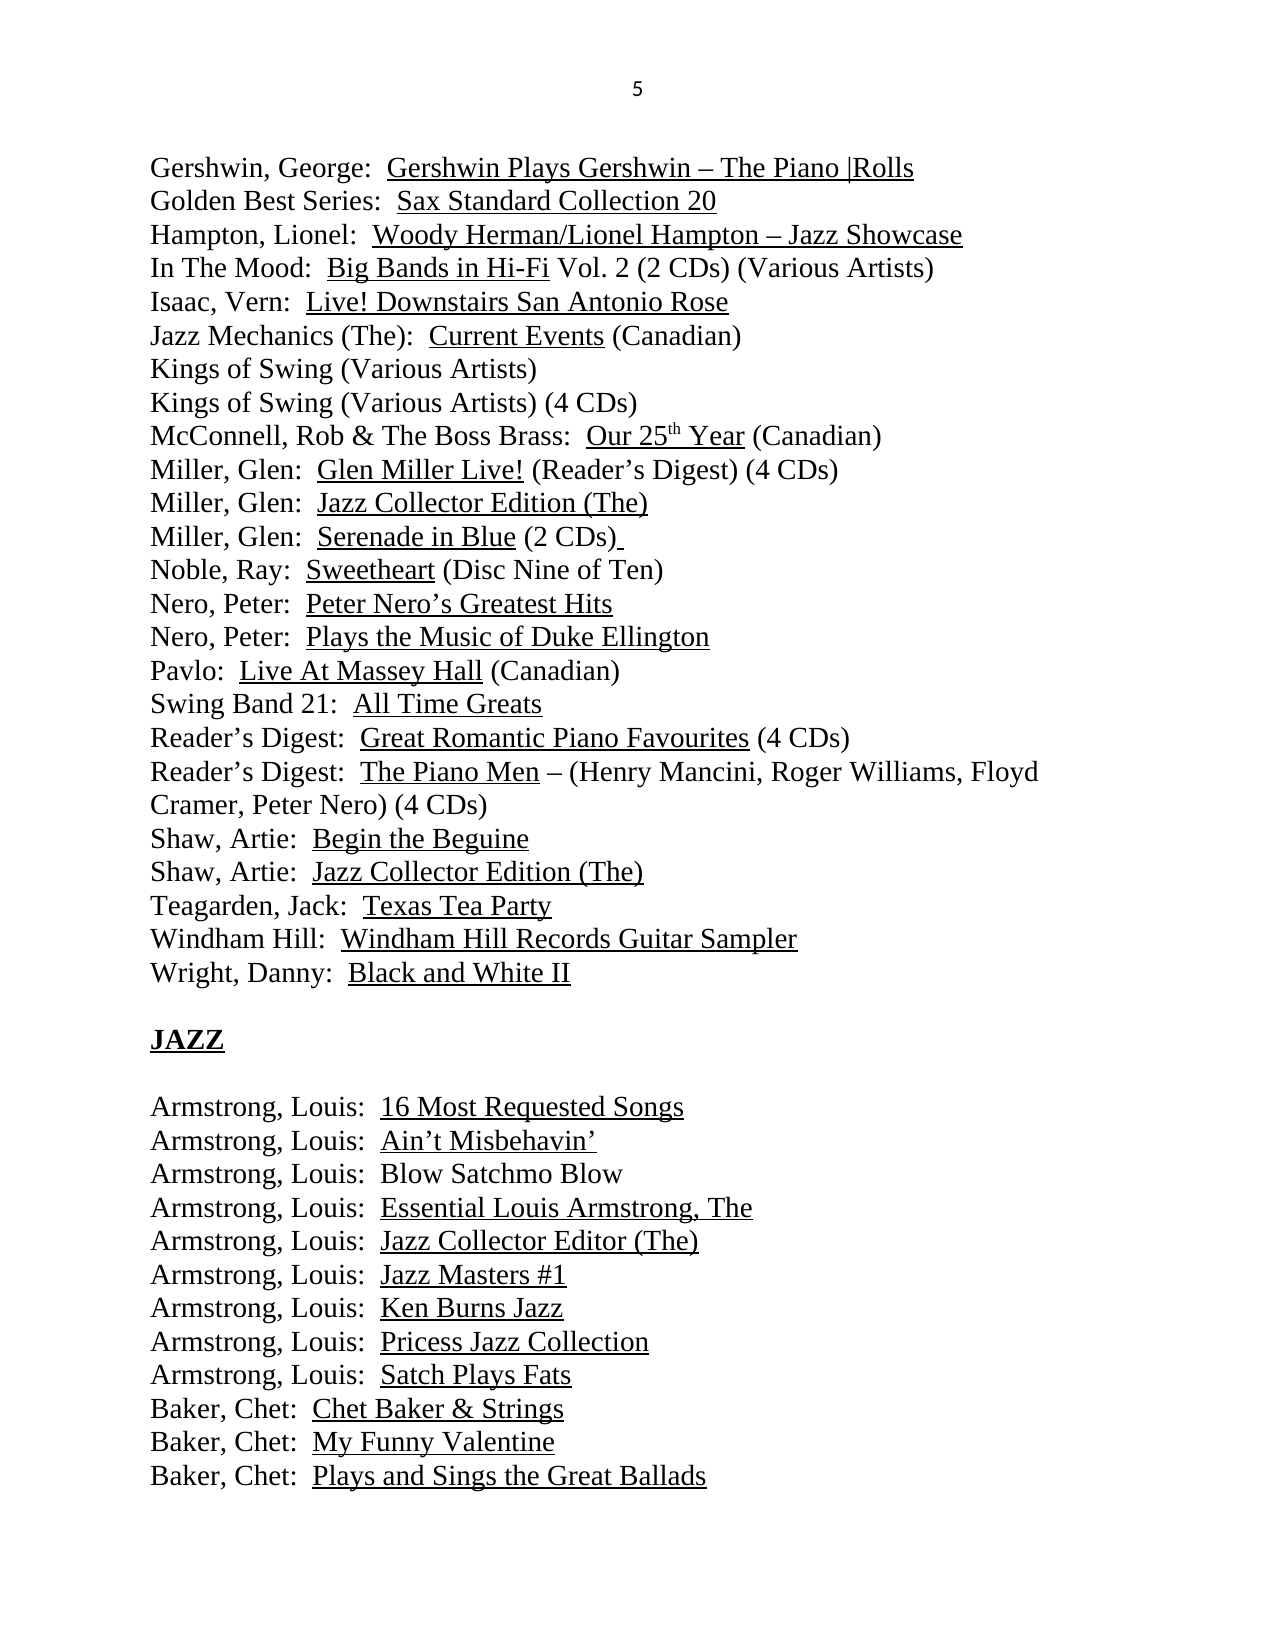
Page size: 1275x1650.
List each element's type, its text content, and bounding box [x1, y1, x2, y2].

text Wright, Danny: Black and White II [150, 955, 1125, 988]
text Armstrong, Louis: Essential Louis Armstrong, The [150, 1190, 1125, 1223]
text Kings of Swing (Various Artists) [150, 351, 1125, 385]
text JAZZ [150, 1022, 1125, 1056]
text Baker, Chet: Chet Baker & Strings [150, 1391, 1125, 1424]
text Armstrong, Louis: Pricess Jazz Collection [150, 1324, 1125, 1357]
text Teagarden, Jack: Texas Tea Party [150, 888, 1125, 921]
text In The Mood: Big Bands in Hi-Fi Vol. 2 (2 CDs) (Various Artists) [150, 251, 1125, 284]
text Gershwin, George: Gershwin Plays Gershwin – The Piano |Rolls [150, 150, 1125, 183]
text Jazz Mechanics (The): Current Events (Canadian) [150, 318, 1125, 351]
text Reader’s Digest: Great Romantic Piano Favourites (4 CDs) [150, 720, 1125, 754]
text Miller, Glen: Glen Miller Live! (Reader’s Digest) (4 CDs) [150, 452, 1125, 485]
text Golden Best Series: Sax Standard Collection 20 [150, 183, 1125, 217]
text Baker, Chet: Plays and Sings the Great Ballads [150, 1458, 1125, 1492]
text Armstrong, Louis: Ain’t Misbehavin’ [150, 1123, 1125, 1156]
text Nero, Peter: Peter Nero’s Greatest Hits [150, 586, 1125, 619]
text Baker, Chet: My Funny Valentine [150, 1424, 1125, 1458]
text Reader’s Digest: The Piano Men – (Henry Mancini, Roger Williams, Floyd Cramer, Peter Nero) (4 CDs) [150, 754, 1125, 821]
text Armstrong, Louis: Ken Burns Jazz [150, 1290, 1125, 1324]
text Hampton, Lionel: Woody Herman/Lionel Hampton – Jazz Showcase [150, 217, 1125, 251]
text Isaac, Vern: Live! Downstairs San Antonio Rose [150, 284, 1125, 318]
text Kings of Swing (Various Artists) (4 CDs) [150, 385, 1125, 418]
text Nero, Peter: Plays the Music of Duke Ellington [150, 619, 1125, 653]
text Windham Hill: Windham Hill Records Guitar Sampler [150, 921, 1125, 955]
text Noble, Ray: Sweetheart (Disc Nine of Ten) [150, 552, 1125, 586]
text Armstrong, Louis: Satch Plays Fats [150, 1357, 1125, 1391]
text Swing Band 21: All Time Greats [150, 687, 1125, 720]
text Miller, Glen: Serenade in Blue (2 CDs) [150, 519, 1125, 552]
text Miller, Glen: Jazz Collector Edition (The) [150, 485, 1125, 519]
text Shaw, Artie: Begin the Beguine [150, 821, 1125, 854]
text Pavlo: Live At Massey Hall (Canadian) [150, 653, 1125, 687]
text Shaw, Artie: Jazz Collector Edition (The) [150, 854, 1125, 888]
text Armstrong, Louis: Jazz Collector Editor (The) [150, 1223, 1125, 1257]
text Armstrong, Louis: Jazz Masters #1 [150, 1257, 1125, 1290]
text McConnell, Rob & The Boss Brass: Our 25th Year (Canadian) [150, 418, 1125, 452]
text Armstrong, Louis: Blow Satchmo Blow [150, 1156, 1125, 1190]
text Armstrong, Louis: 16 Most Requested Songs [150, 1089, 1125, 1123]
